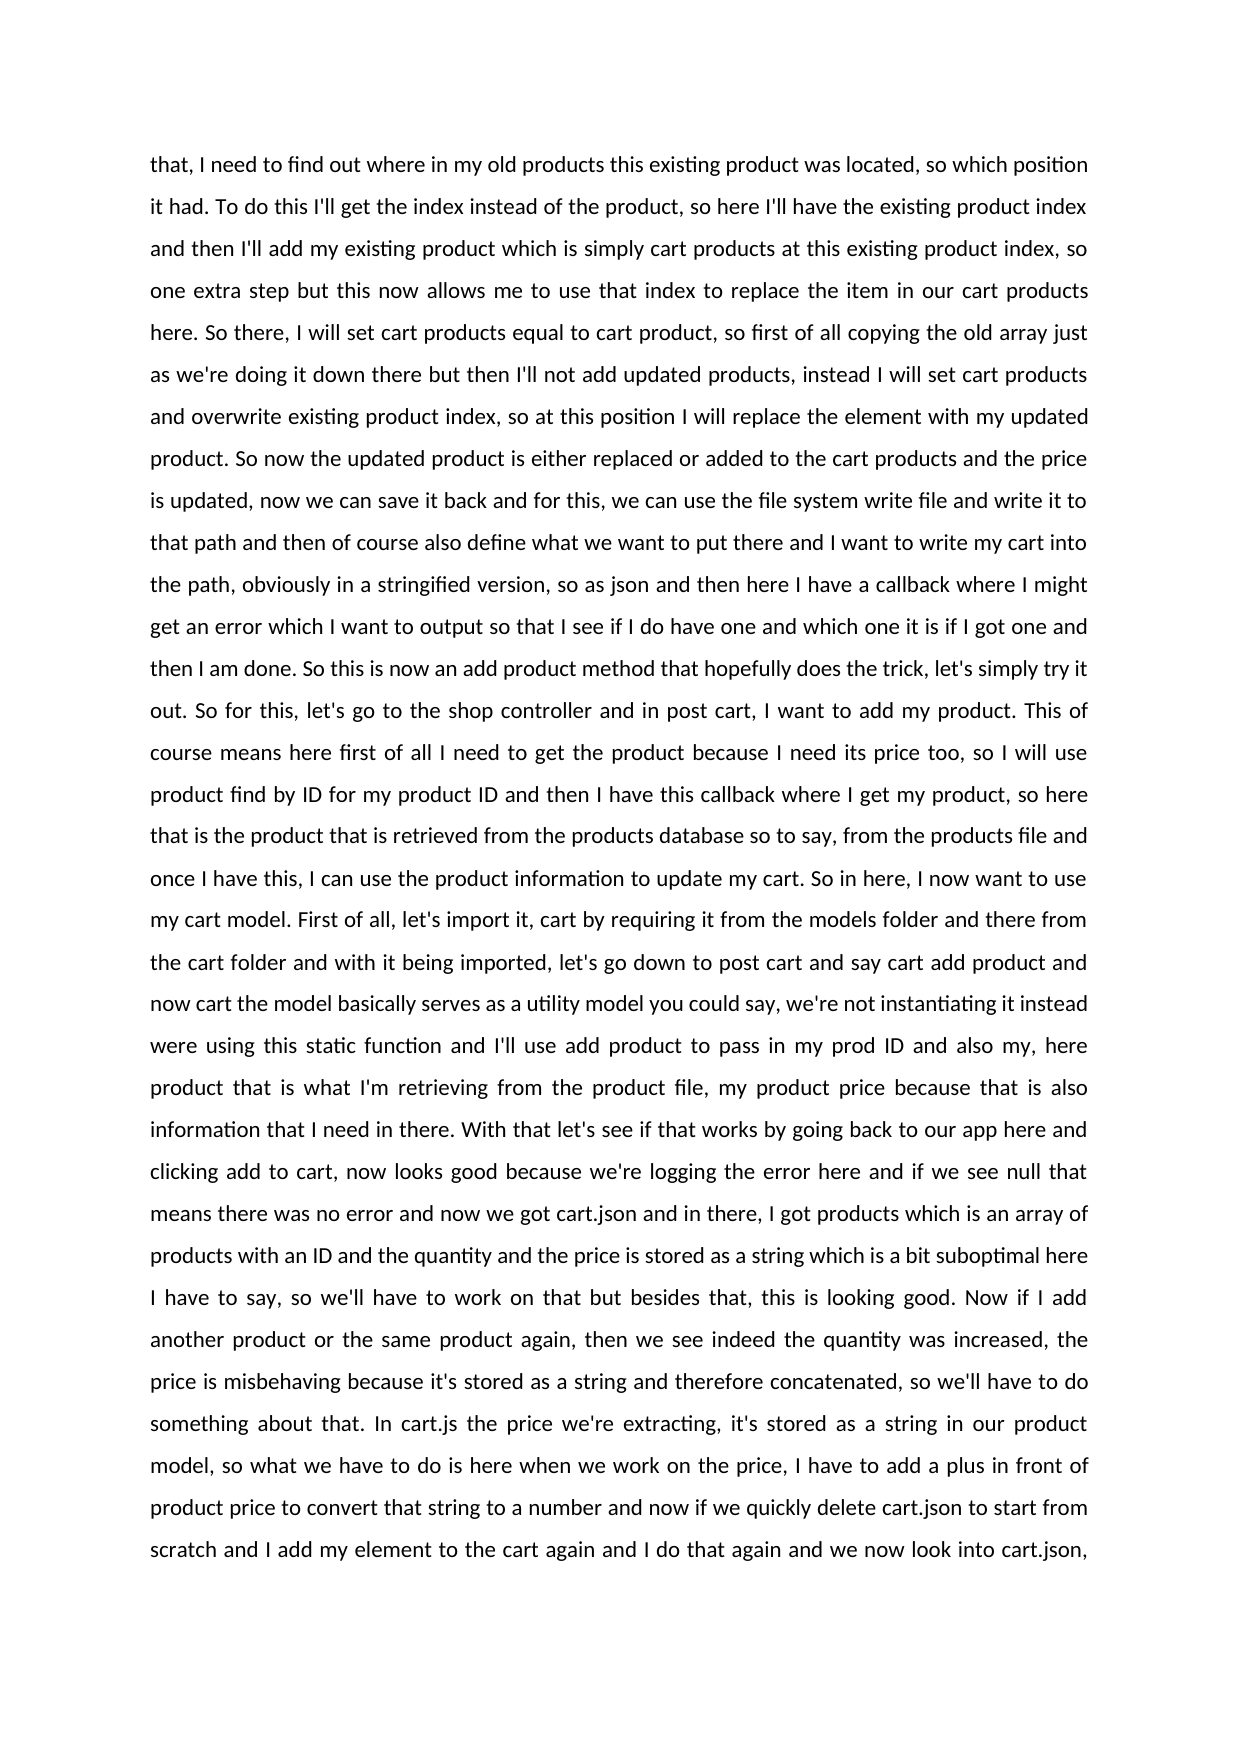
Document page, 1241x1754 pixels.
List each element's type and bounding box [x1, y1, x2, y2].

text [150, 150, 1090, 1563]
